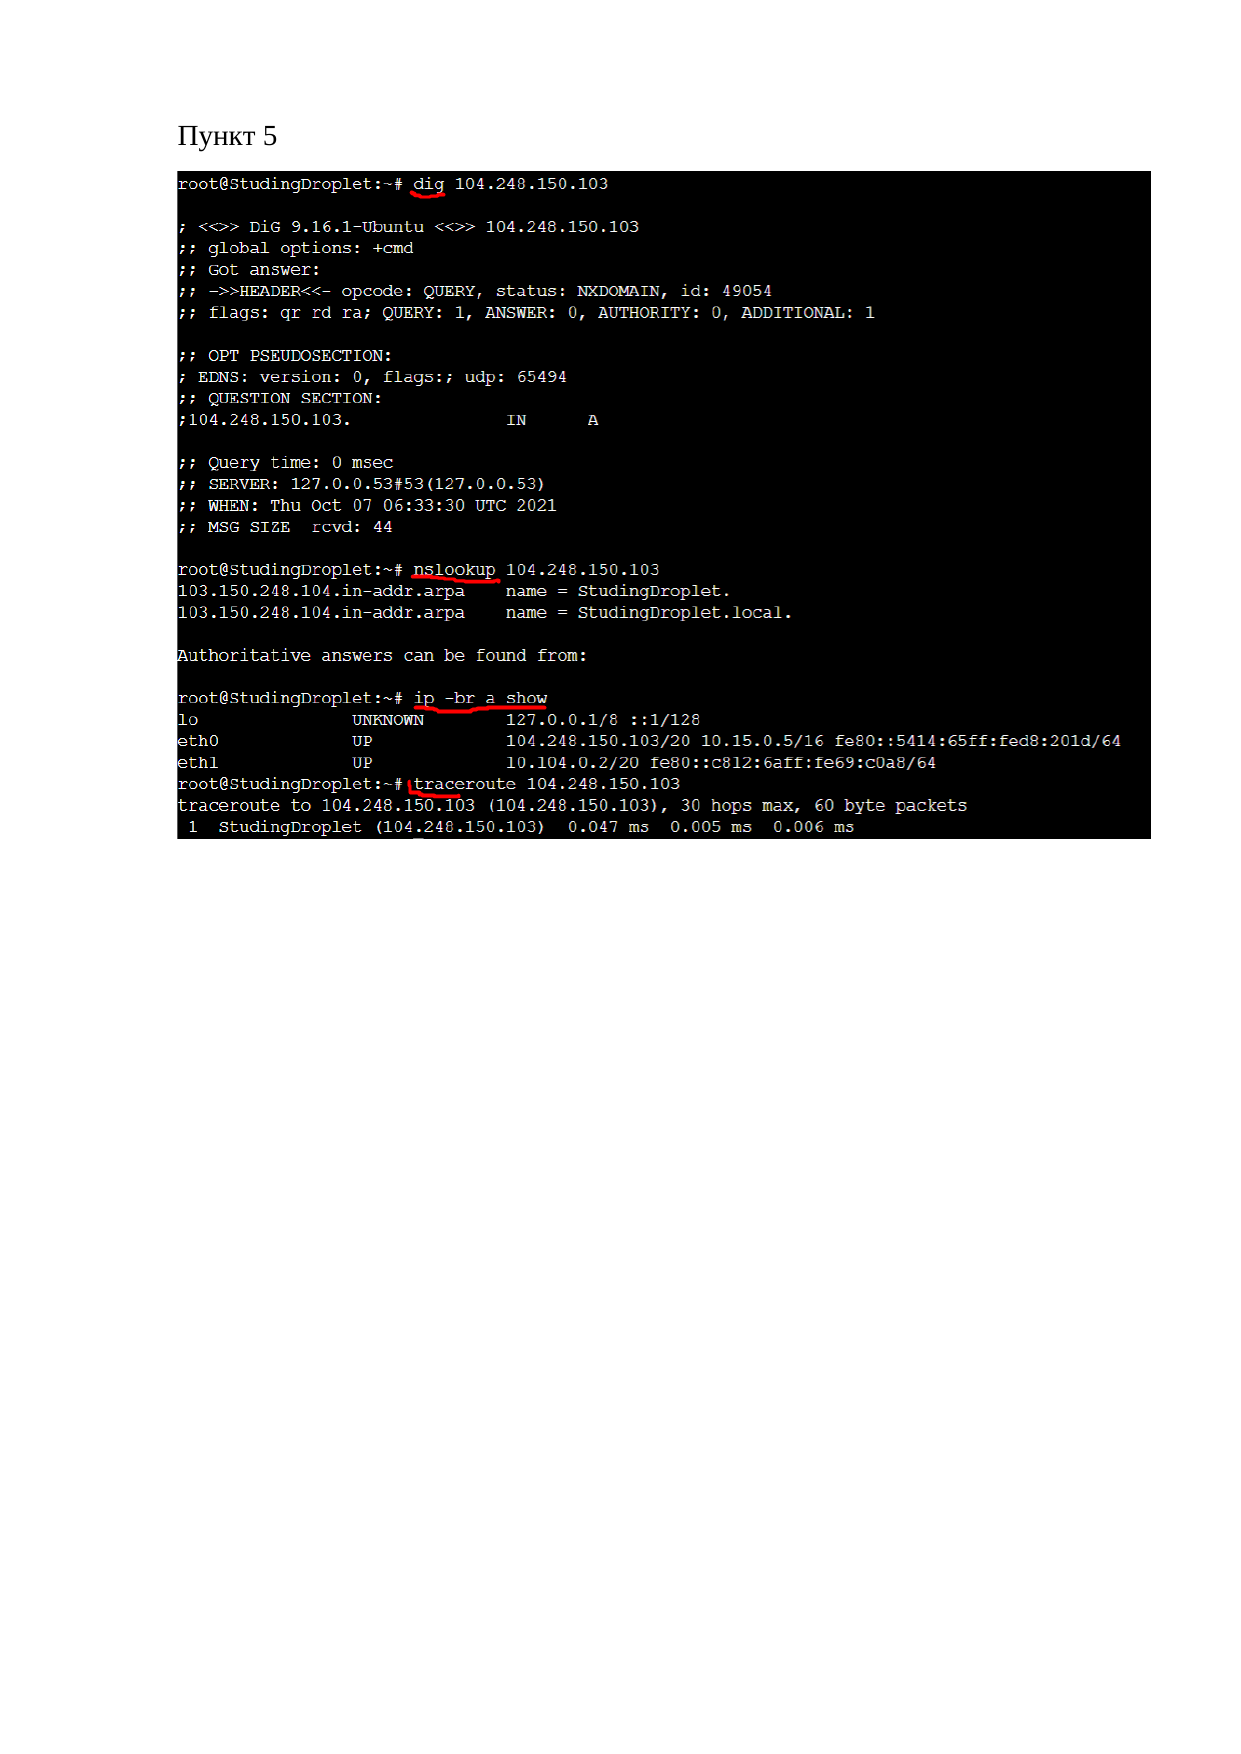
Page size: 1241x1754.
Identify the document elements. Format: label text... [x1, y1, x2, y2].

text Пункт 5 [177, 118, 1152, 152]
picture [177, 171, 1151, 839]
